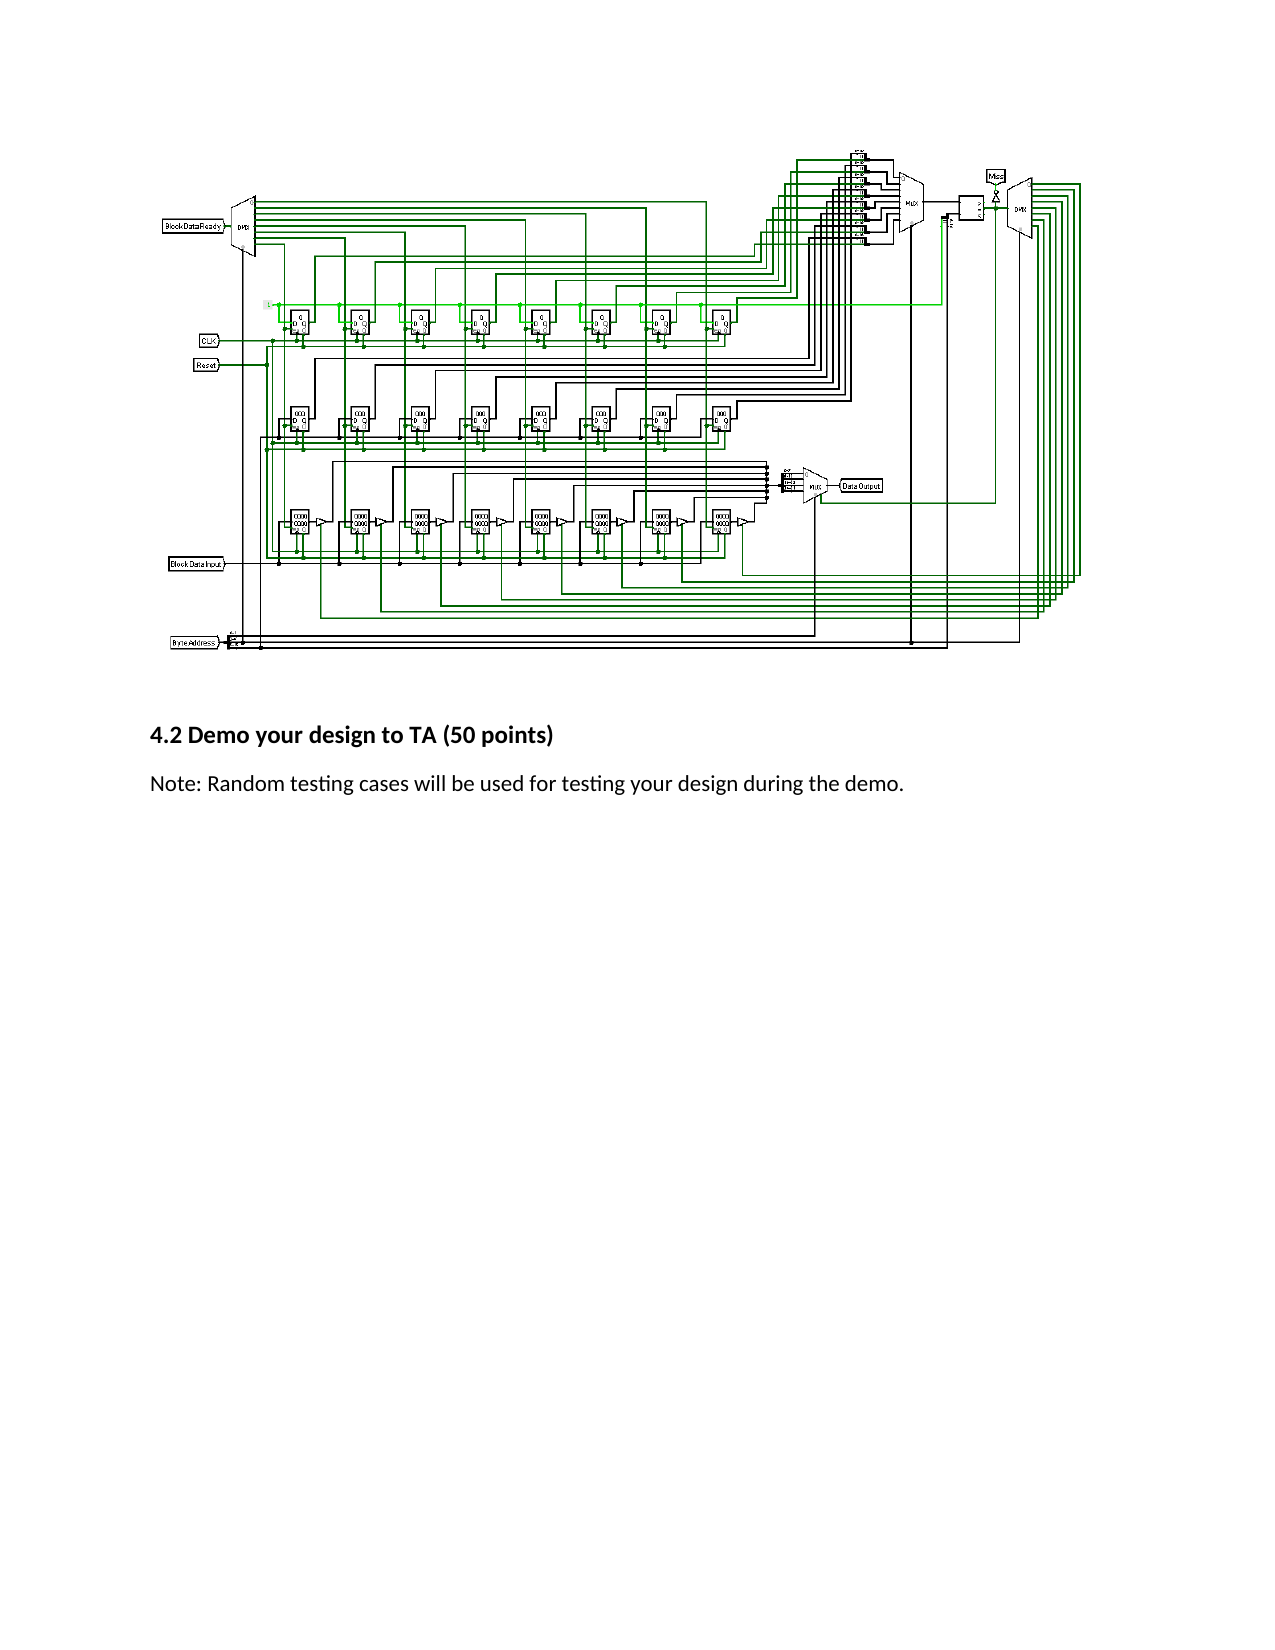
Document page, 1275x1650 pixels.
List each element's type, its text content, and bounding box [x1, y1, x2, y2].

text 4.2 Demo your design to TA (50 points) [150, 720, 1125, 750]
picture [150, 150, 1125, 654]
text Note: Random testing cases will be used for testing your design during the demo. [150, 769, 1125, 797]
